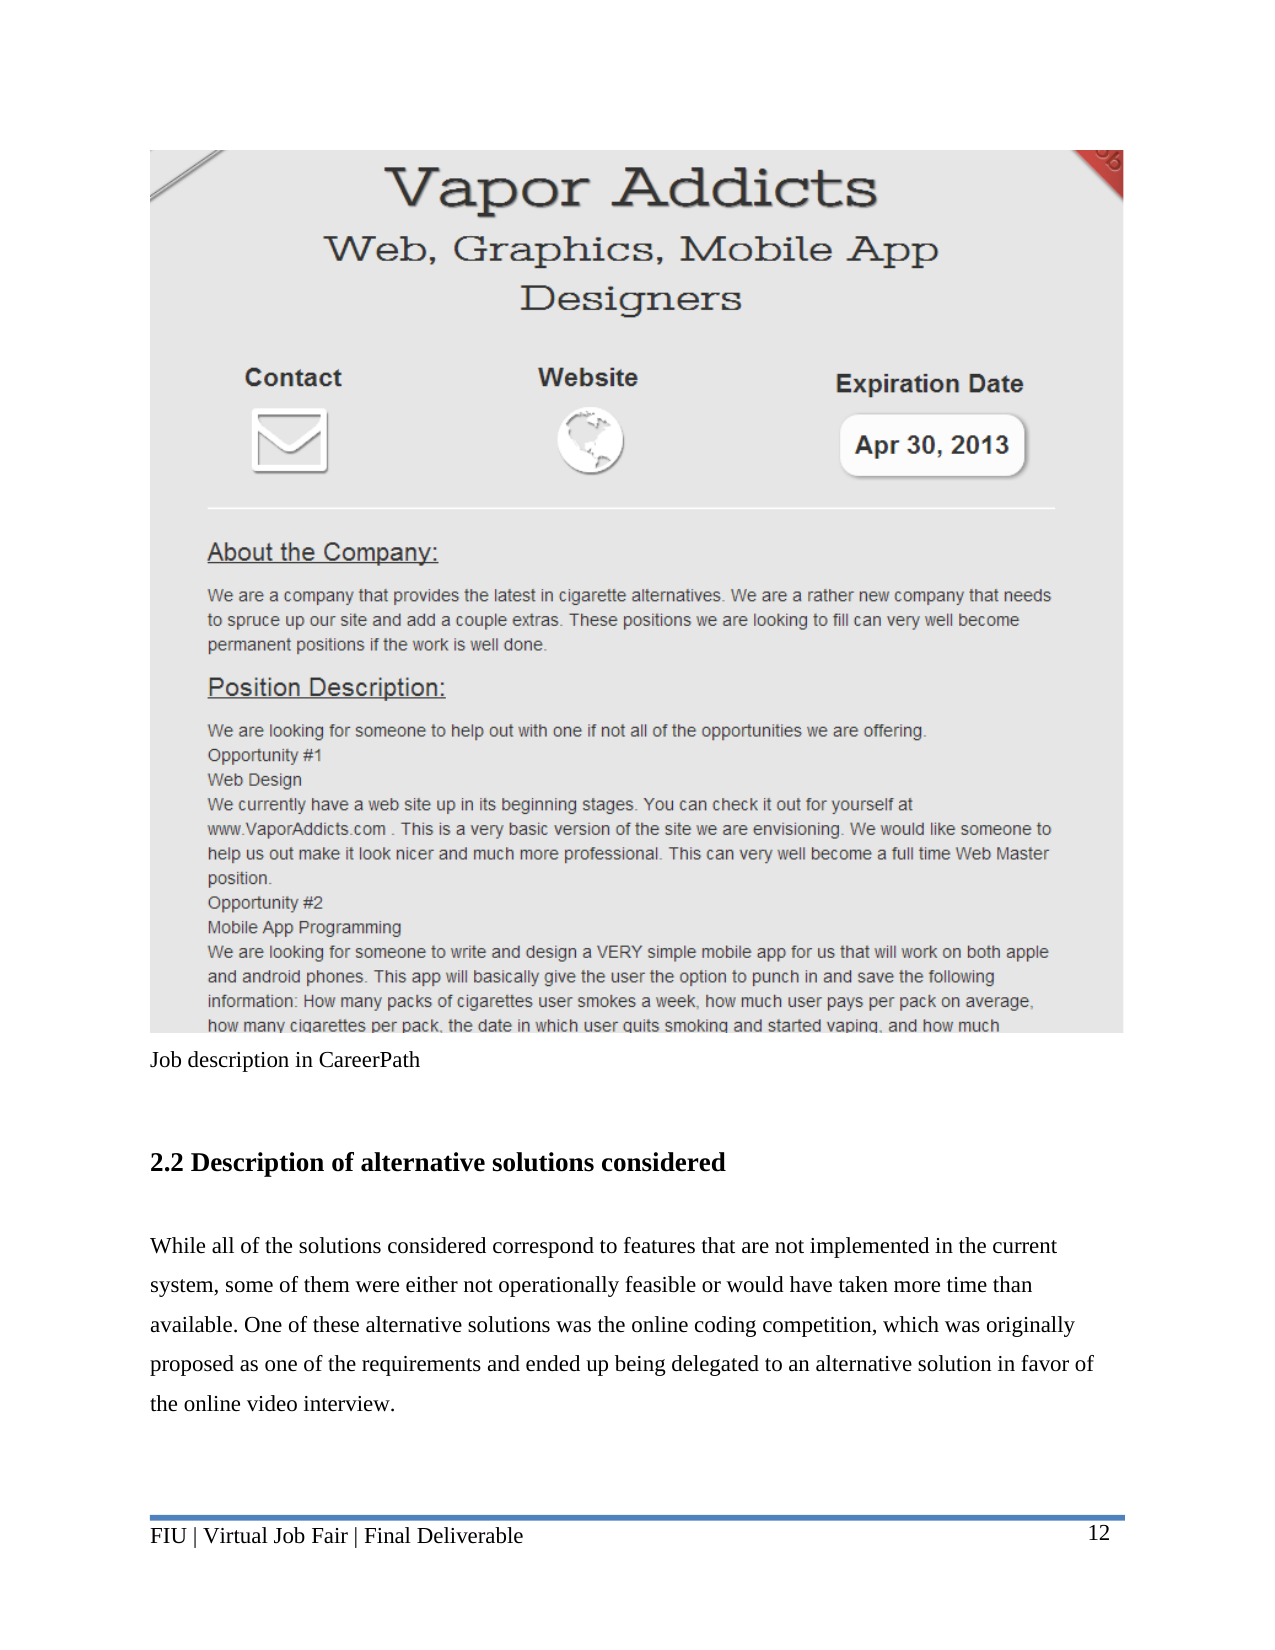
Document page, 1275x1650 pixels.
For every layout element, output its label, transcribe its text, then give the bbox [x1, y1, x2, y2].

subtitle 2.2 Description of alternative solutions considered [150, 1146, 1125, 1177]
text Job description in CareerPath [150, 1046, 1125, 1072]
picture [150, 150, 1124, 1033]
text While all of the solutions considered correspond to features that are not implemented in the current system, some of them were either not operationally feasible or would have taken more time than available. One of these alternative solutions was the online coding competition, which was originally proposed as one of the requirements and ended up being delegated to an alternative solution in favor of the online video interview. [150, 1232, 1125, 1416]
